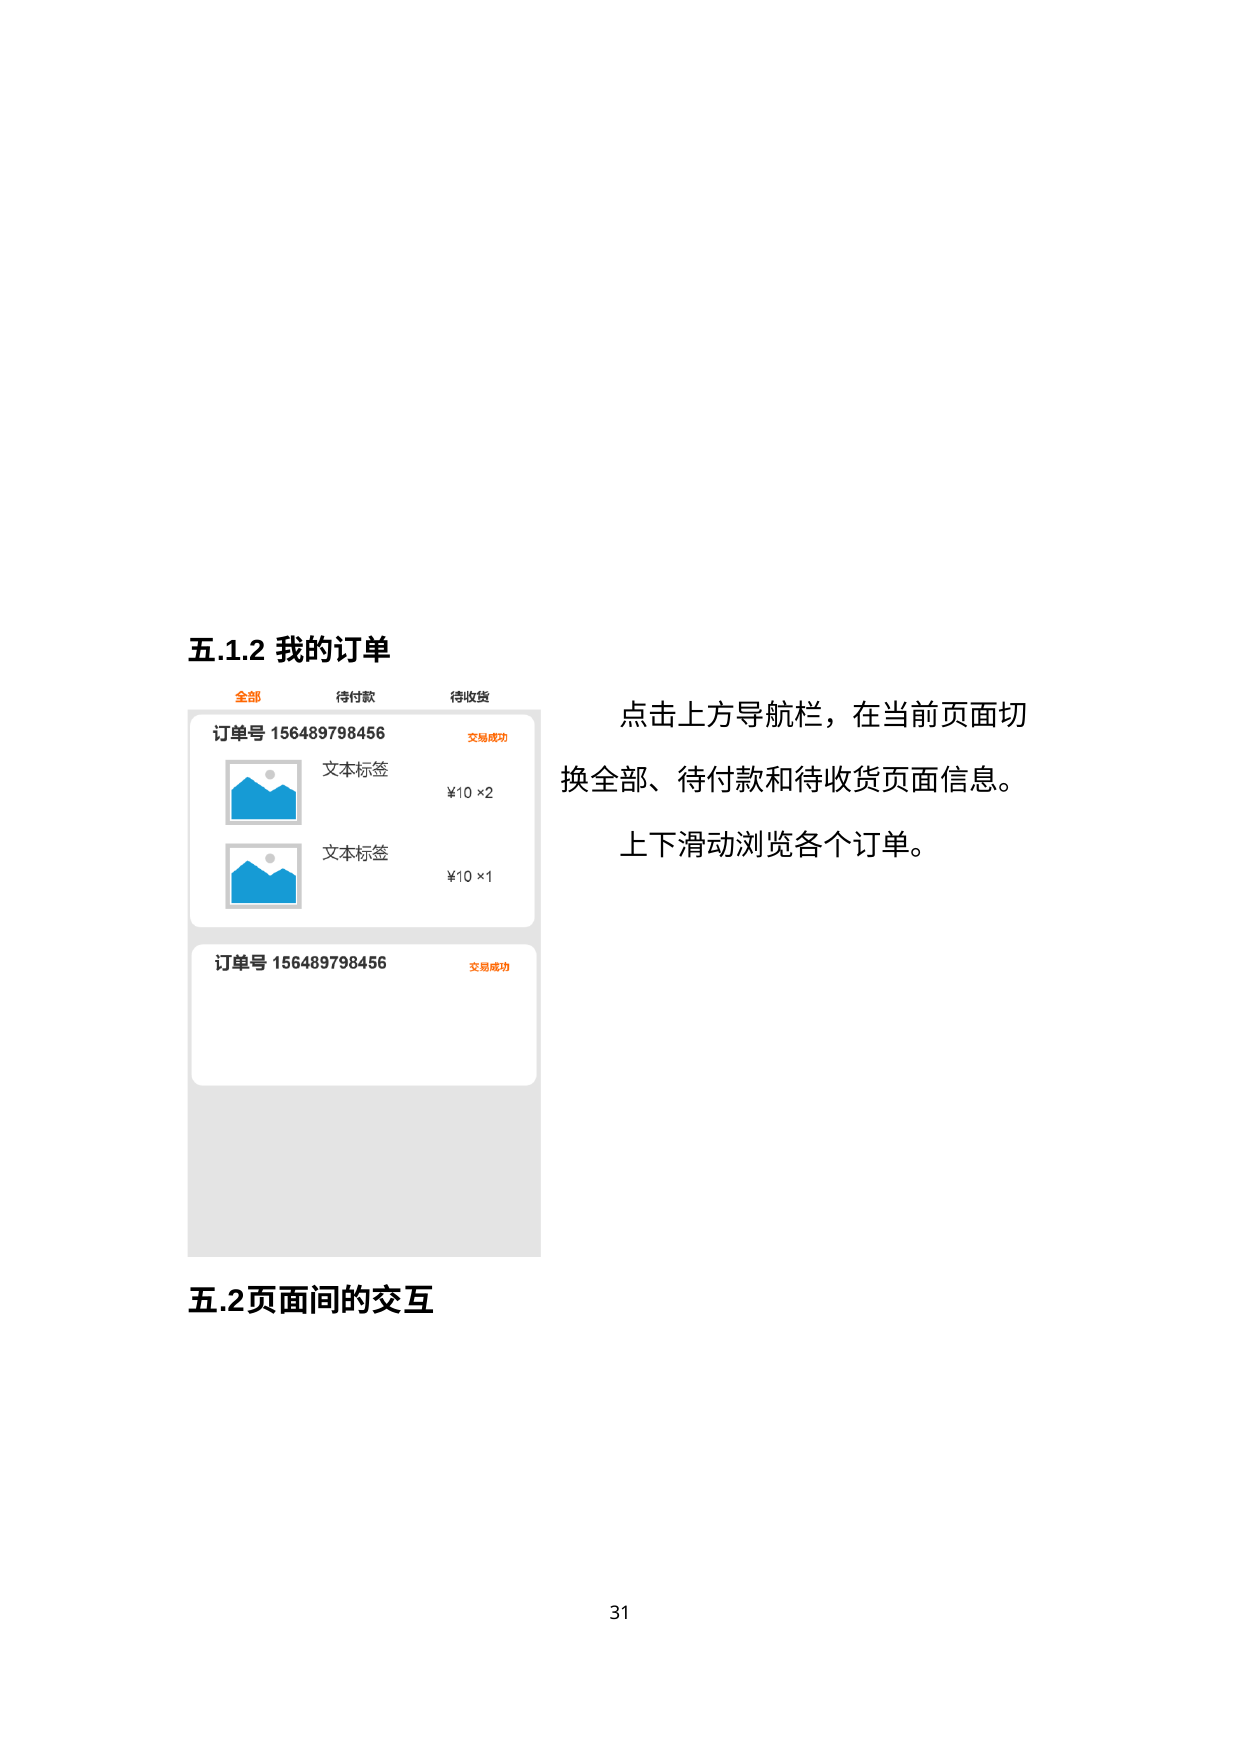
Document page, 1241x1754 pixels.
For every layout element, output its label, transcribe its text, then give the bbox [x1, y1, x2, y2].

text 上下滑动浏览各个订单。 [542, 810, 1053, 875]
text 点击上方导航栏，在当前页面切换全部、待付款和待收货页面信息。 [187, 680, 1053, 810]
text 页面间的交互 [187, 1265, 1053, 1330]
picture [187, 682, 542, 1257]
text 我的订单 [187, 615, 1053, 680]
